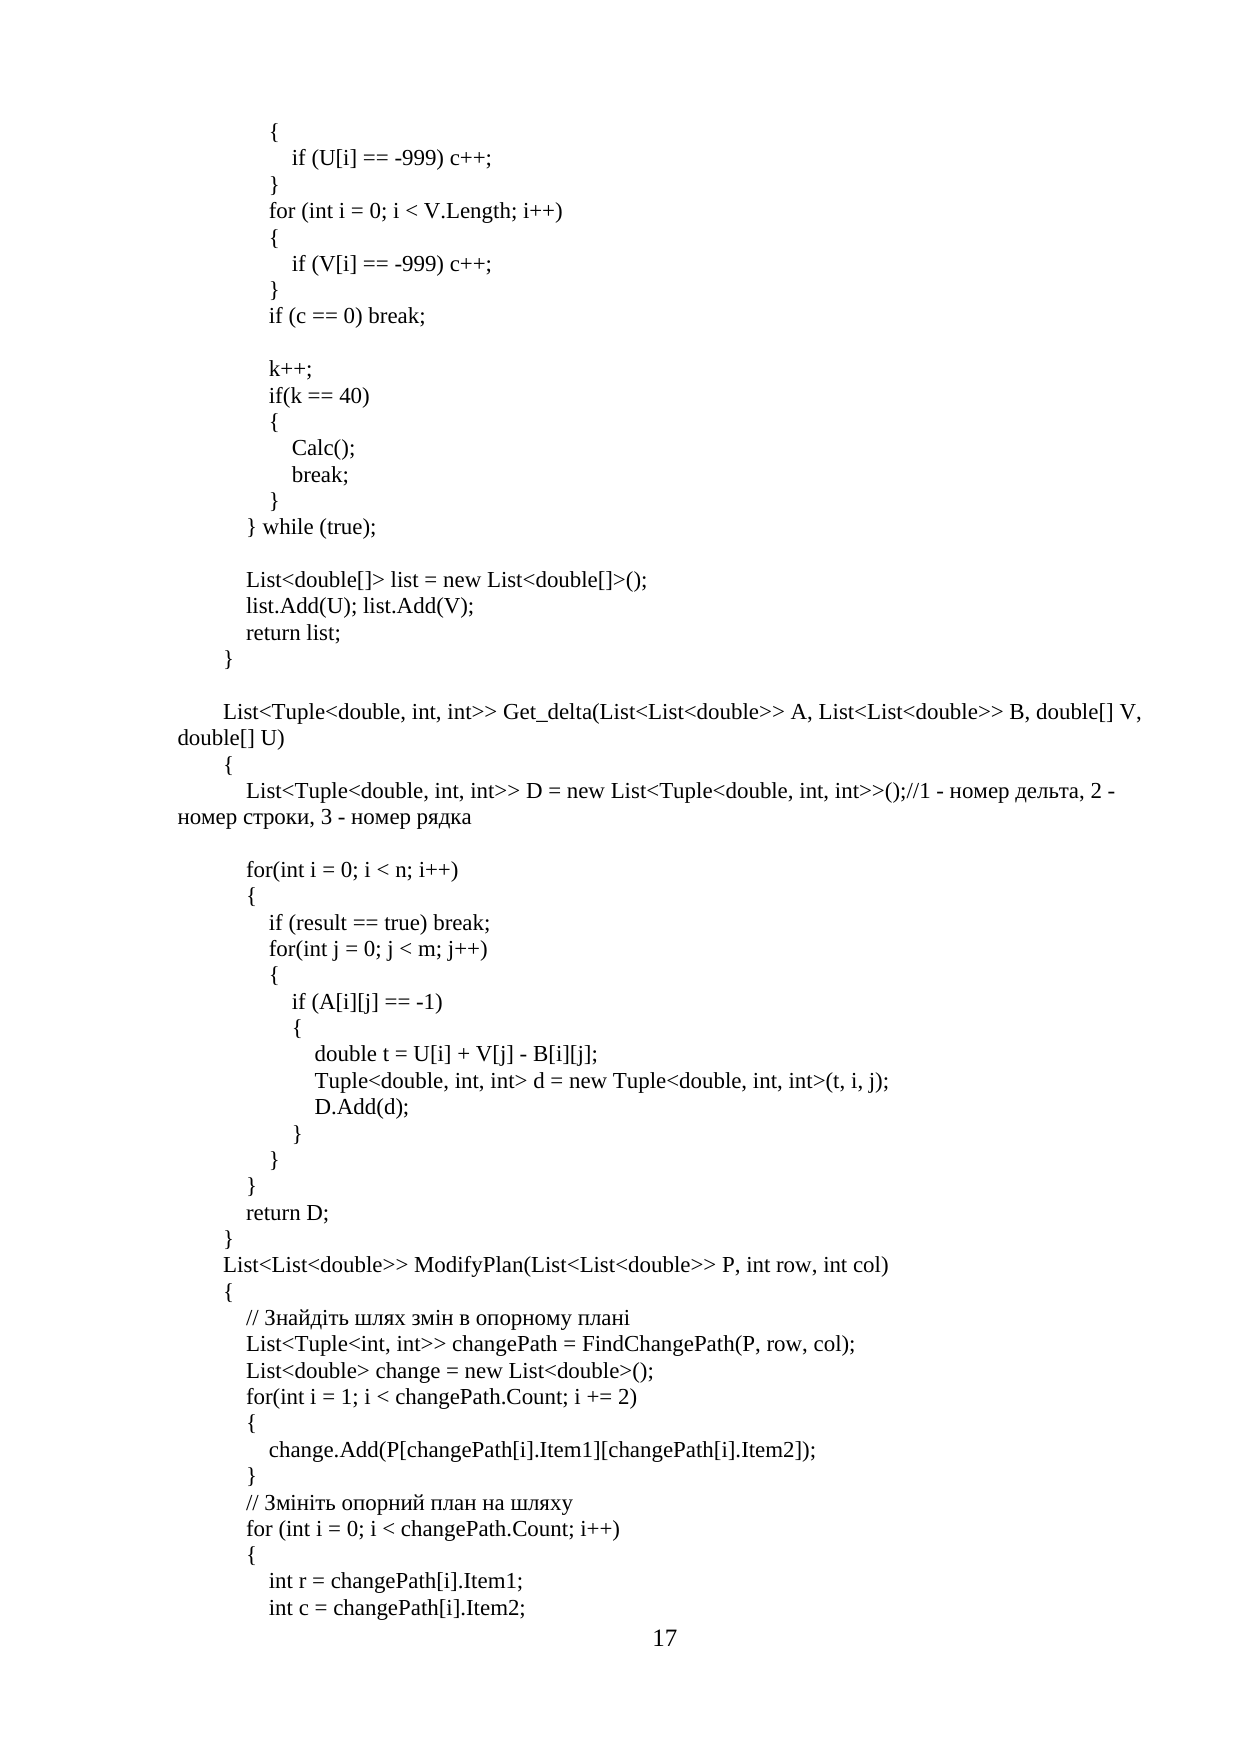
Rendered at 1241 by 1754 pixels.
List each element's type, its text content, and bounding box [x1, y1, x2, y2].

text for(int i = 0; i < n; i++) [177, 856, 1152, 882]
text } [177, 1462, 1152, 1488]
text { [177, 1541, 1152, 1568]
text { [177, 1014, 1152, 1041]
text Tuple<double, int, int> d = new Tuple<double, int, int>(t, i, j); [177, 1067, 1152, 1093]
text { [177, 408, 1152, 434]
text } [177, 1119, 1152, 1146]
text if (V[i] == -999) c++; [177, 250, 1152, 276]
text } [177, 645, 1152, 672]
text for(int j = 0; j < m; j++) [177, 935, 1152, 961]
text list.Add(U); list.Add(V); [177, 592, 1152, 619]
text List<Tuple<double, int, int>> D = new List<Tuple<double, int, int>>();//1 - номер дельта, 2 - номер строки, 3 - номер рядка [177, 777, 1152, 830]
text List<double[]> list = new List<double[]>(); [177, 566, 1152, 592]
text List<List<double>> ModifyPlan(List<List<double>> P, int row, int col) [177, 1251, 1152, 1278]
text if (c == 0) break; [177, 303, 1152, 329]
text change.Add(P[changePath[i].Item1][changePath[i].Item2]); [177, 1436, 1152, 1462]
text } [177, 1172, 1152, 1199]
text List<Tuple<double, int, int>> Get_delta(List<List<double>> A, List<List<double>> B, double[] V, double[] U) [177, 698, 1152, 751]
text int r = changePath[i].Item1; [177, 1568, 1152, 1594]
text } [177, 1225, 1152, 1251]
text if (A[i][j] == -1) [177, 988, 1152, 1014]
text { [177, 961, 1152, 988]
text D.Add(d); [177, 1093, 1152, 1119]
text return D; [177, 1199, 1152, 1225]
text double t = U[i] + V[j] - B[i][j]; [177, 1041, 1152, 1067]
text if (result == true) break; [177, 909, 1152, 935]
text } while (true); [177, 513, 1152, 540]
text for (int i = 0; i < changePath.Count; i++) [177, 1515, 1152, 1541]
text // Знайдіть шлях змін в опорному плані [177, 1304, 1152, 1330]
text } [177, 171, 1152, 197]
text List<Tuple<int, int>> changePath = FindChangePath(P, row, col); [177, 1330, 1152, 1357]
text { [177, 1278, 1152, 1304]
text for (int i = 0; i < V.Length; i++) [177, 197, 1152, 223]
text break; [177, 461, 1152, 487]
text { [177, 223, 1152, 250]
text { [177, 118, 1152, 144]
text k++; [177, 355, 1152, 382]
text for(int i = 1; i < changePath.Count; i += 2) [177, 1383, 1152, 1409]
text if(k == 40) [177, 382, 1152, 408]
text return list; [177, 619, 1152, 645]
text int c = changePath[i].Item2; [177, 1594, 1152, 1620]
text { [177, 1409, 1152, 1436]
text { [177, 751, 1152, 777]
text if (U[i] == -999) c++; [177, 144, 1152, 171]
text { [177, 882, 1152, 909]
text List<double> change = new List<double>(); [177, 1357, 1152, 1383]
text } [177, 487, 1152, 513]
text } [177, 1146, 1152, 1172]
text } [177, 276, 1152, 303]
text // Змініть опорний план на шляху [177, 1488, 1152, 1515]
text Calc(); [177, 434, 1152, 461]
